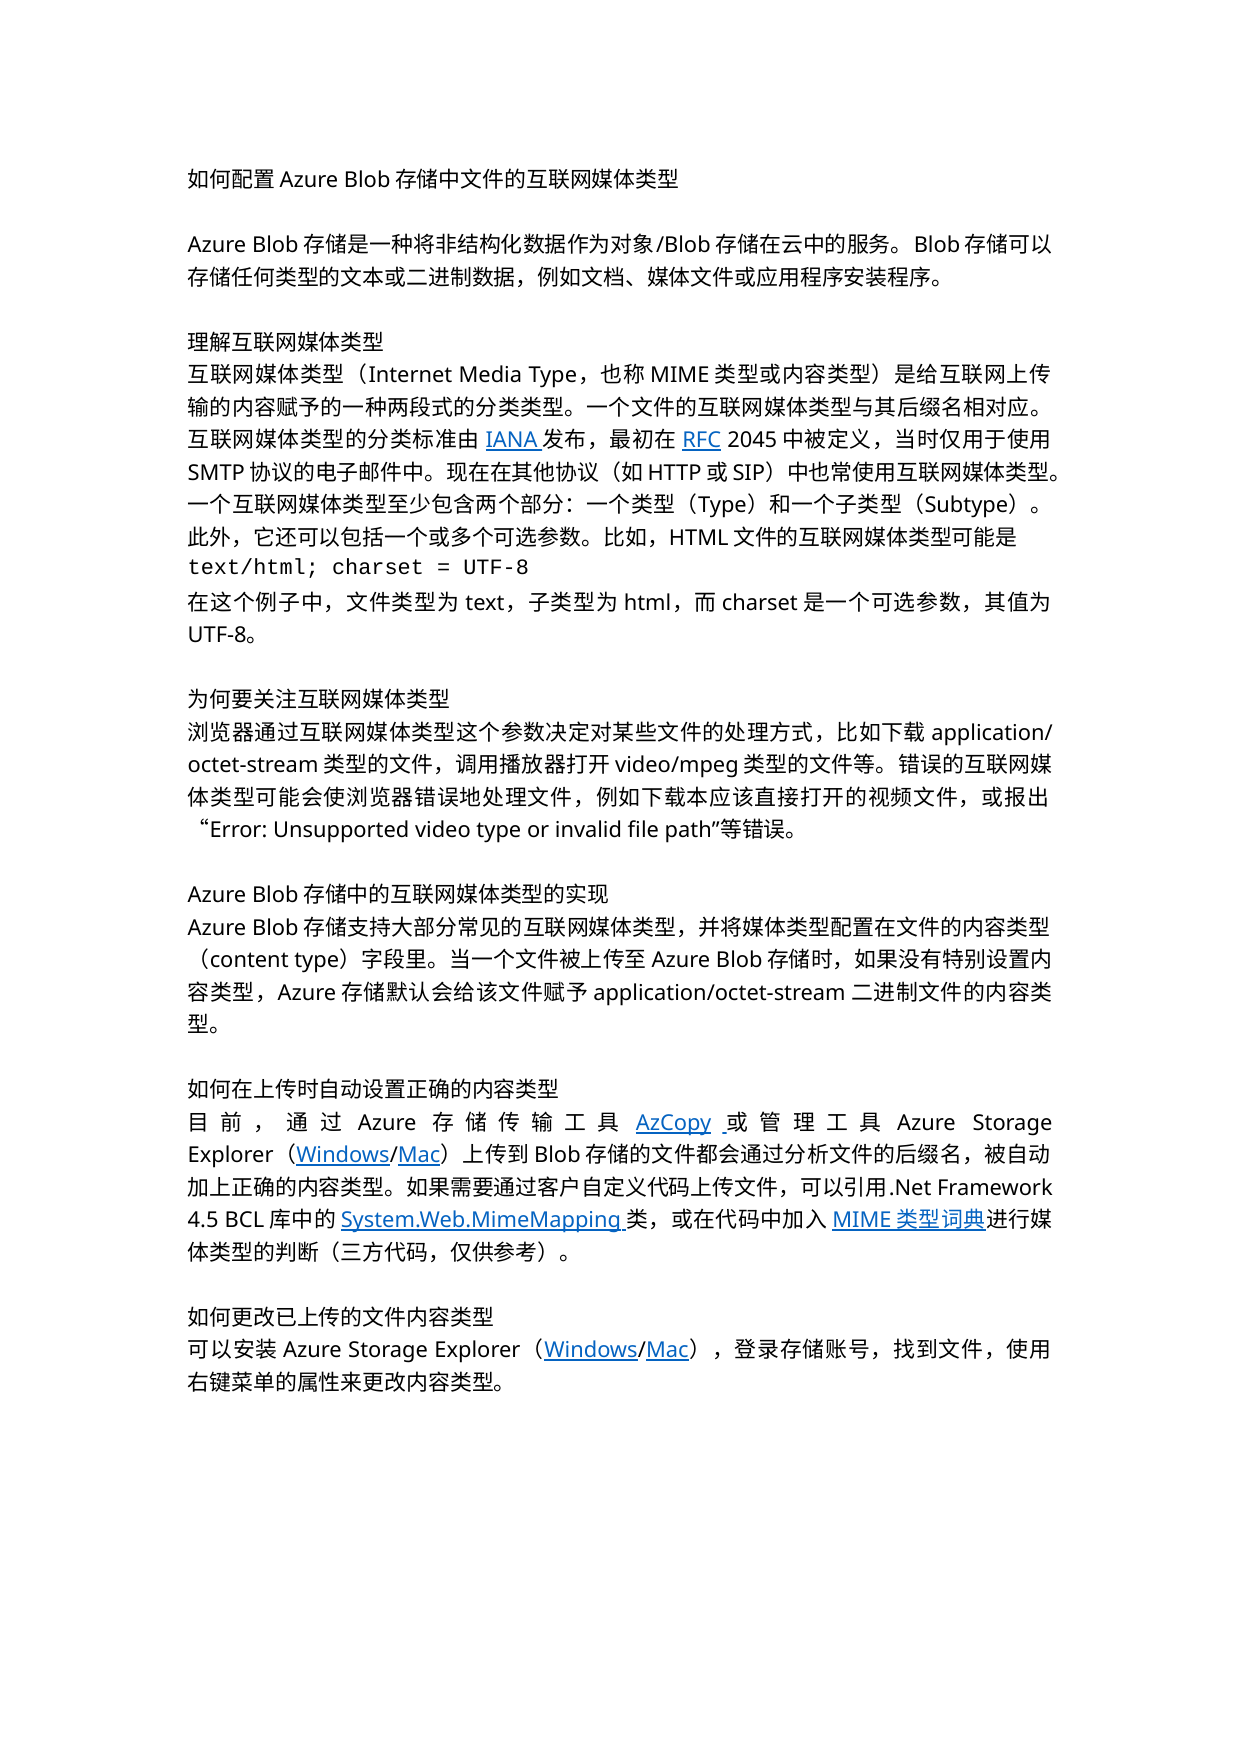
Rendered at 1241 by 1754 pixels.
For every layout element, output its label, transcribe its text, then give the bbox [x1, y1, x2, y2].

text 目前，通过Azure存储传输工具AzCopy或管理工具Azure Storage Explorer（Windows/Mac）上传到Blob存储的文件都会通过分析文件的后缀名，被自动加上正确的内容类型。如果需要通过客户自定义代码上传文件，可以引用.Net Framework 4.5 BCL库中的System.Web.MimeMapping类，或在代码中加入MIME类型词典进行媒体类型的判断（三方代码，仅供参考）。 [187, 1104, 1053, 1267]
text 在这个例子中，文件类型为text，子类型为html，而charset是一个可选参数，其值为UTF-8。 [187, 584, 1053, 649]
text Azure Blob存储中的互联网媒体类型的实现 [187, 877, 1053, 909]
text 浏览器通过互联网媒体类型这个参数决定对某些文件的处理方式，比如下载application/octet-stream类型的文件，调用播放器打开video/mpeg类型的文件等。错误的互联网媒体类型可能会使浏览器错误地处理文件，例如下载本应该直接打开的视频文件，或报出“Error: Unsupported video type or invalid file path”等错误。 [187, 714, 1053, 844]
text Azure Blob存储支持大部分常见的互联网媒体类型，并将媒体类型配置在文件的内容类型（content type）字段里。当一个文件被上传至Azure Blob存储时，如果没有特别设置内容类型，Azure存储默认会给该文件赋予application/octet-stream二进制文件的内容类型。 [187, 909, 1053, 1039]
text 如何配置Azure Blob存储中文件的互联网媒体类型 [187, 162, 1053, 194]
text text/html; charset = UTF-8 [187, 552, 1053, 584]
text 可以安装Azure Storage Explorer（Windows/Mac），登录存储账号，找到文件，使用右键菜单的属性来更改内容类型。 [187, 1332, 1053, 1397]
text 为何要关注互联网媒体类型 [187, 682, 1053, 714]
text Azure Blob存储是一种将非结构化数据作为对象/Blob存储在云中的服务。Blob存储可以存储任何类型的文本或二进制数据，例如文档、媒体文件或应用程序安装程序。 [187, 227, 1053, 292]
text 如何在上传时自动设置正确的内容类型 [187, 1072, 1053, 1104]
text 互联网媒体类型（Internet Media Type，也称MIME类型或内容类型）是给互联网上传输的内容赋予的一种两段式的分类类型。一个文件的互联网媒体类型与其后缀名相对应。互联网媒体类型的分类标准由IANA发布，最初在RFC 2045中被定义，当时仅用于使用SMTP协议的电子邮件中。现在在其他协议（如HTTP或SIP）中也常使用互联网媒体类型。 [187, 357, 1053, 487]
text 理解互联网媒体类型 [187, 324, 1053, 357]
text 如何更改已上传的文件内容类型 [187, 1299, 1053, 1332]
text 一个互联网媒体类型至少包含两个部分：一个类型（Type）和一个子类型（Subtype）。此外，它还可以包括一个或多个可选参数。比如，HTML文件的互联网媒体类型可能是 [187, 487, 1053, 552]
